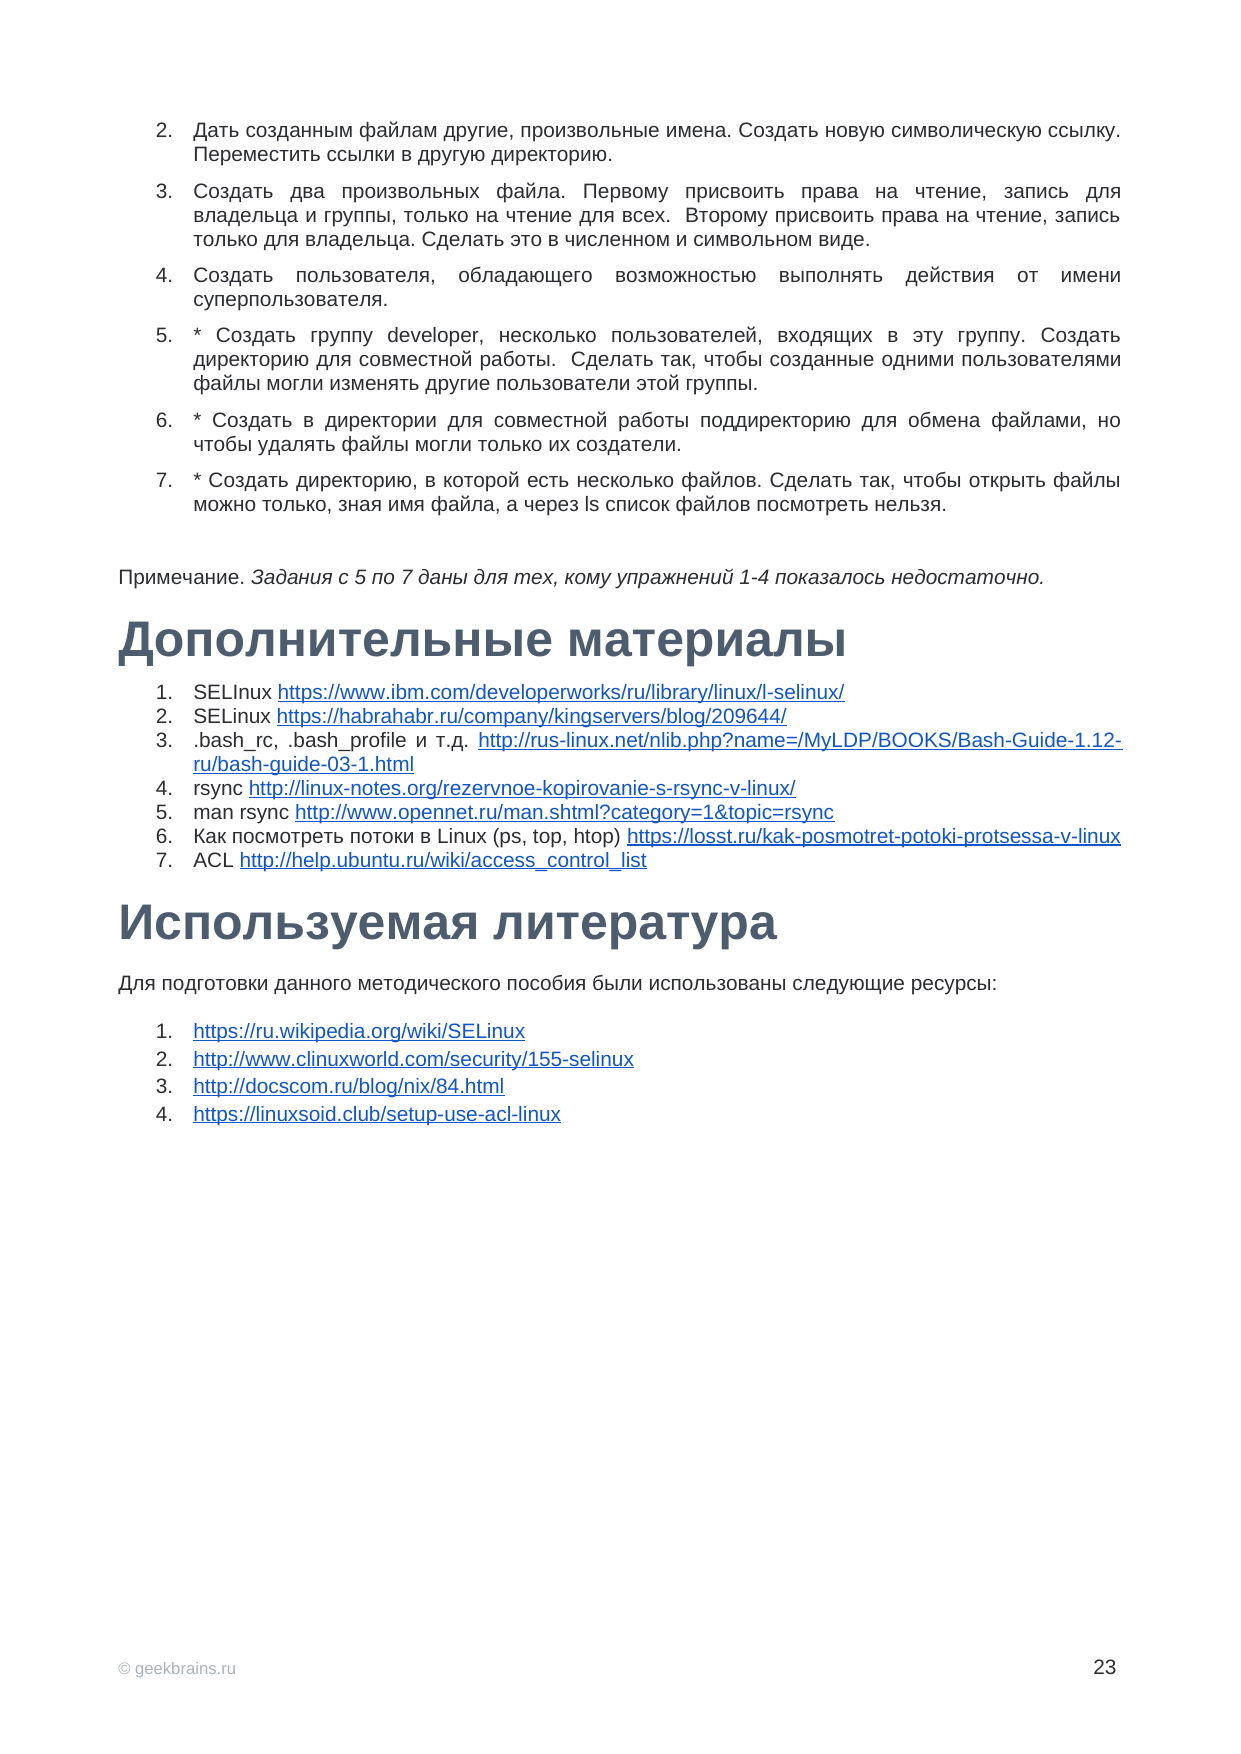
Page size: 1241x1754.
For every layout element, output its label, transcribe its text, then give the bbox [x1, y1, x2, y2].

list https://linuxsoid.club/setup-use-acl-linux [156, 1101, 1122, 1125]
list Как посмотреть потоки в Linux (ps, top, htop) https://losst.ru/kak-posmotret-potoki-protsessa-v-linux [156, 823, 1122, 847]
list Дать созданным файлам другие, произвольные имена. Создать новую символическую ссылку. Переместить ссылки в другую директорию. [156, 118, 1122, 166]
list * Создать в директории для совместной работы поддиректорию для обмена файлами, но чтобы удалять файлы могли только их создатели. [156, 408, 1122, 456]
list man rsync http://www.opennet.ru/man.shtml?category=1&topic=rsync [156, 799, 1122, 823]
list Создать пользователя, обладающего возможностью выполнять действия от имени суперпользователя. [156, 263, 1122, 311]
list https://ru.wikipedia.org/wiki/SELinux [156, 1019, 1122, 1043]
list ACL http://help.ubuntu.ru/wiki/access_control_list [156, 847, 1122, 871]
list SELinux https://habrahabr.ru/company/kingservers/blog/209644/ [156, 704, 1122, 728]
list http://docscom.ru/blog/nix/84.html [156, 1074, 1122, 1098]
list Создать два произвольных файла. Первому присвоить права на чтение, запись для владельца и группы, только на чтение для всех. Второму присвоить права на чтение, запись только для владельца. Сделать это в численном и символьном виде. [156, 178, 1122, 250]
text Примечание. Задания с 5 по 7 даны для тех, кому упражнений 1-4 показалось недостаточно. [118, 565, 1122, 589]
text Для подготовки данного методического пособия были использованы следующие ресурсы: [118, 971, 1122, 994]
list rsync http://linux-notes.org/rezervnoe-kopirovanie-s-rsync-v-linux/ [156, 776, 1122, 799]
list http://www.clinuxworld.com/security/155-selinux [156, 1046, 1122, 1070]
subtitle Дополнительные материалы [118, 610, 1122, 667]
list * Создать директорию, в которой есть несколько файлов. Сделать так, чтобы открыть файлы можно только, зная имя файла, а через ls список файлов посмотреть нельзя. [156, 468, 1122, 516]
list * Создать группу developer, несколько пользователей, входящих в эту группу. Создать директорию для совместной работы. Сделать так, чтобы созданные одними пользователями файлы могли изменять другие пользователи этой группы. [156, 323, 1122, 395]
subtitle Используемая литература [118, 892, 1122, 950]
list .bash_rc, .bash_profile и т.д. http://rus-linux.net/nlib.php?name=/MyLDP/BOOKS/Bash-Guide-1.12-ru/bash-guide-03-1.html [156, 728, 1122, 776]
list SELInux https://www.ibm.com/developerworks/ru/library/linux/l-selinux/ [156, 680, 1122, 704]
